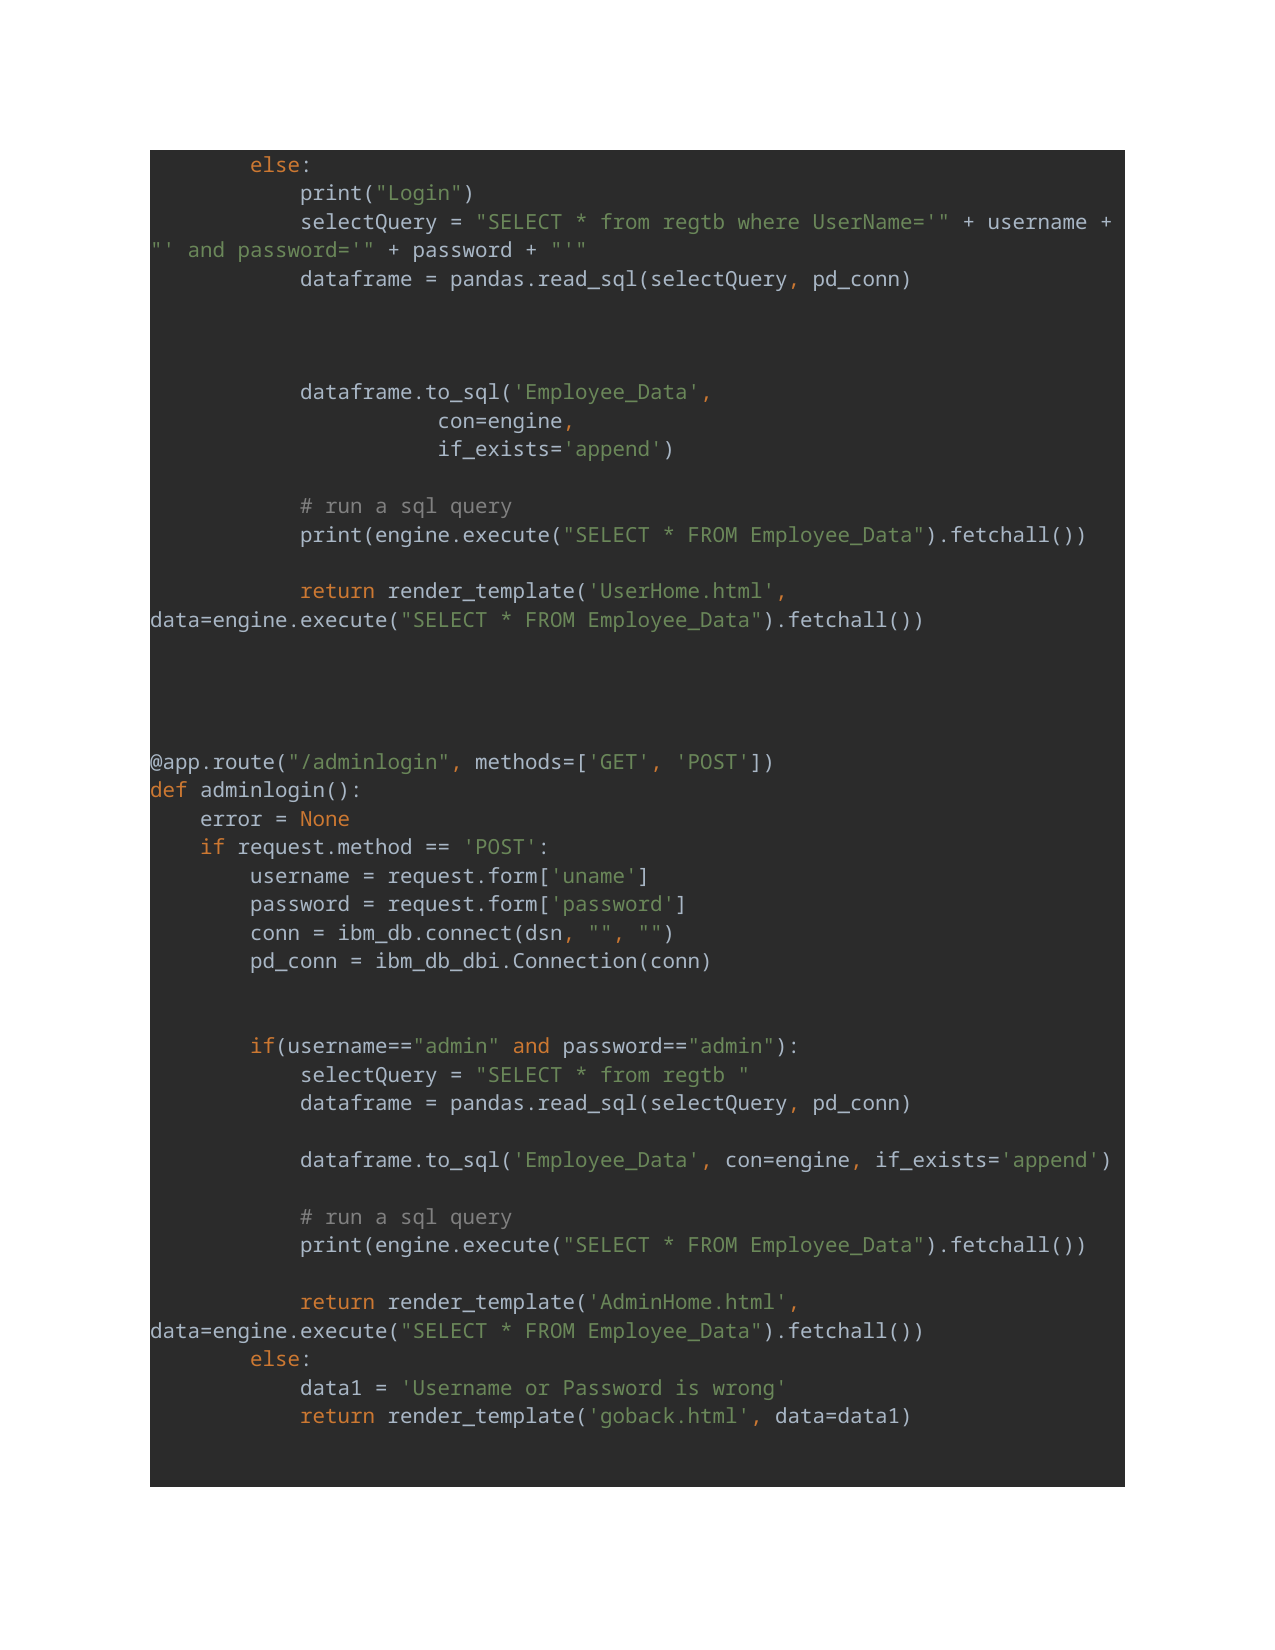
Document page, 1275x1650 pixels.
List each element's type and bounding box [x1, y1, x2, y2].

text [150, 150, 1125, 1487]
